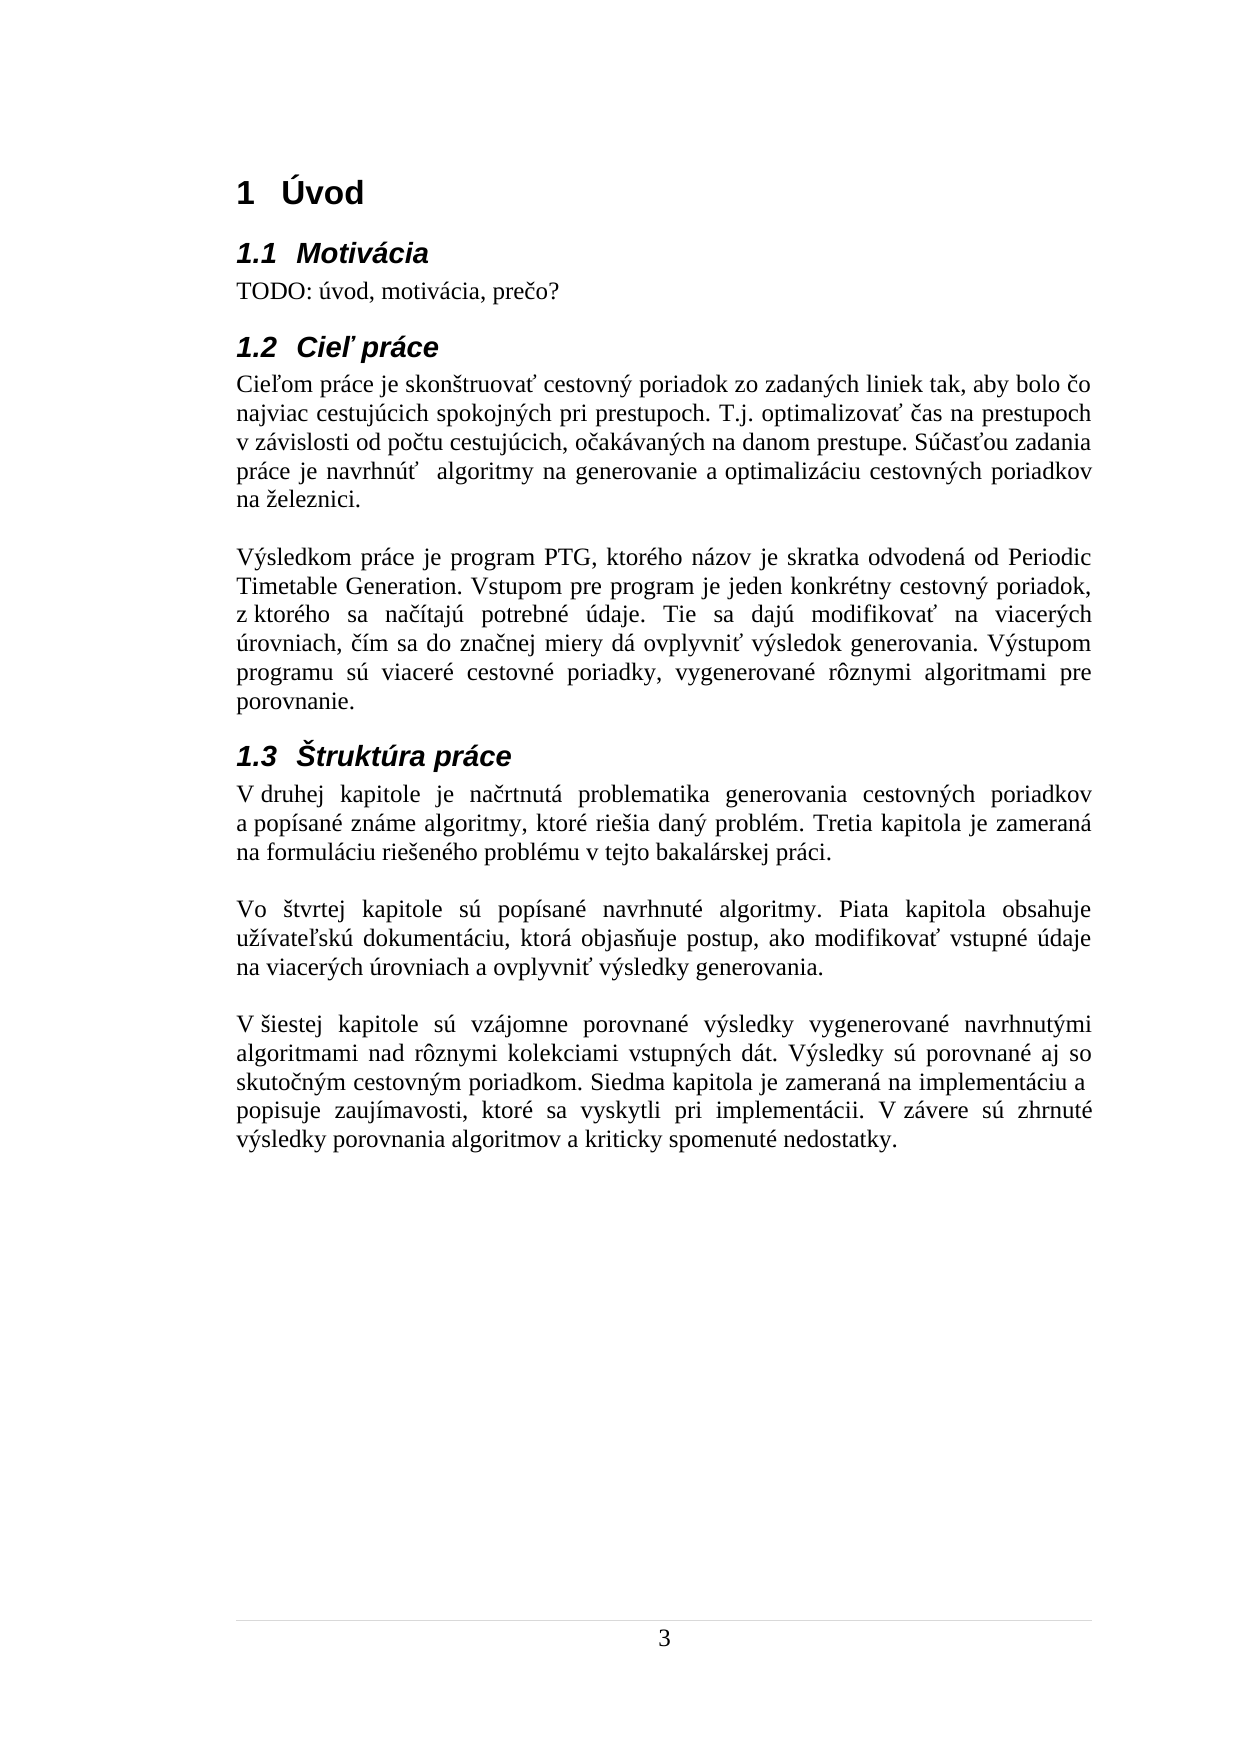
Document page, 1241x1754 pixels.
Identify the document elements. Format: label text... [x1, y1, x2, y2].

subtitle Cieľ práce [236, 330, 1092, 363]
text TODO: úvod, motivácia, prečo? [236, 276, 1092, 305]
subtitle Štruktúra práce [236, 739, 1092, 773]
subtitle Úvod [236, 173, 1092, 211]
text V druhej kapitole je načrtnutá problematika generovania cestovných poriadkov a popísané známe algoritmy, ktoré riešia daný problém. Tretia kapitola je zameraná na formuláciu riešeného problému v tejto bakalárskej práci. [236, 779, 1092, 866]
text Cieľom práce je skonštruovať cestovný poriadok zo zadaných liniek tak, aby bolo čo najviac cestujúcich spokojných pri prestupoch. T.j. optimalizovať čas na prestupoch v závislosti od počtu cestujúcich, očakávaných na danom prestupe. Súčasťou zadania práce je navrhnúť algoritmy na generovanie a optimalizáciu cestovných poriadkov na železnici. [236, 369, 1092, 513]
text V šiestej kapitole sú vzájomne porovnané výsledky vygenerované navrhnutými algoritmami nad rôznymi kolekciami vstupných dát. Výsledky sú porovnané aj so skutočným cestovným poriadkom. Siedma kapitola je zameraná na implementáciu a popisuje zaujímavosti, ktoré sa vyskytli pri implementácii. V závere sú zhrnuté výsledky porovnania algoritmov a kriticky spomenuté nedostatky. [236, 1009, 1092, 1153]
text Výsledkom práce je program PTG, ktorého názov je skratka odvodená od Periodic Timetable Generation. Vstupom pre program je jeden konkrétny cestovný poriadok, z ktorého sa načítajú potrebné údaje. Tie sa dajú modifikovať na viacerých úrovniach, čím sa do značnej miery dá ovplyvniť výsledok generovania. Výstupom programu sú viaceré cestovné poriadky, vygenerované rôznymi algoritmami pre porovnanie. [236, 542, 1092, 714]
text Vo štvrtej kapitole sú popísané navrhnuté algoritmy. Piata kapitola obsahuje užívateľskú dokumentáciu, ktorá objasňuje postup, ako modifikovať vstupné údaje na viacerých úrovniach a ovplyvniť výsledky generovania. [236, 894, 1092, 981]
subtitle Motivácia [236, 236, 1092, 270]
